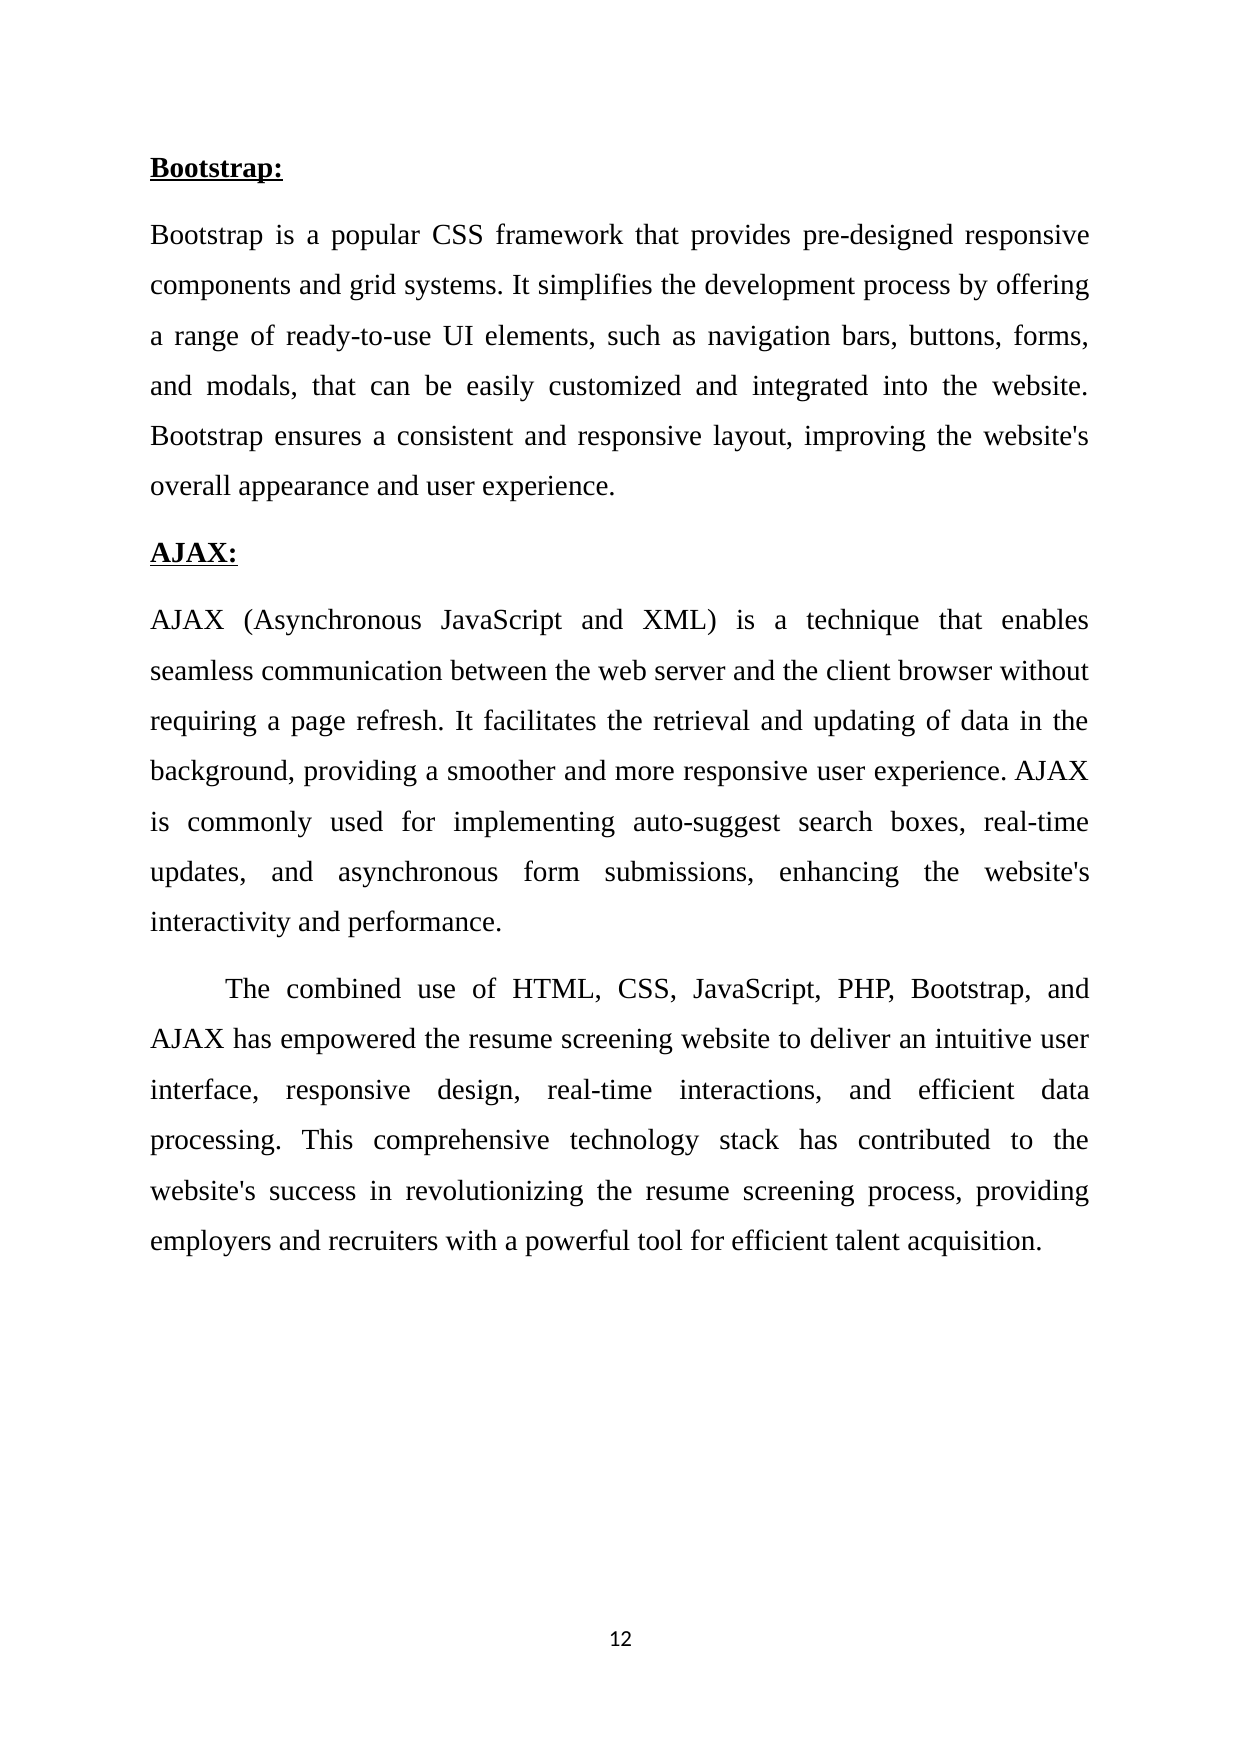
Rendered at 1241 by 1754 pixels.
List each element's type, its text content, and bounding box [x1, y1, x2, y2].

text The combined use of HTML, CSS, JavaScript, PHP, Bootstrap, and AJAX has empowered the resume screening website to deliver an intuitive user interface, responsive design, real-time interactions, and efficient data processing. This comprehensive technology stack has contributed to the website's success in revolutionizing the resume screening process, providing employers and recruiters with a powerful tool for efficient talent acquisition. [150, 971, 1090, 1256]
text AJAX: [150, 536, 1090, 569]
text Bootstrap: [150, 150, 1090, 183]
text Bootstrap is a popular CSS framework that provides pre-designed responsive components and grid systems. It simplifies the development process by offering a range of ready-to-use UI elements, such as navigation bars, buttons, forms, and modals, that can be easily customized and integrated into the website. Bootstrap ensures a consistent and responsive layout, improving the website's overall appearance and user experience. [150, 217, 1090, 502]
text AJAX (Asynchronous JavaScript and XML) is a technique that enables seamless communication between the web server and the client browser without requiring a page refresh. It facilitates the retrieval and updating of data in the background, providing a smoother and more responsive user experience. AJAX is commonly used for implementing auto-suggest search boxes, real-time updates, and asynchronous form submissions, enhancing the website's interactivity and performance. [150, 602, 1090, 938]
